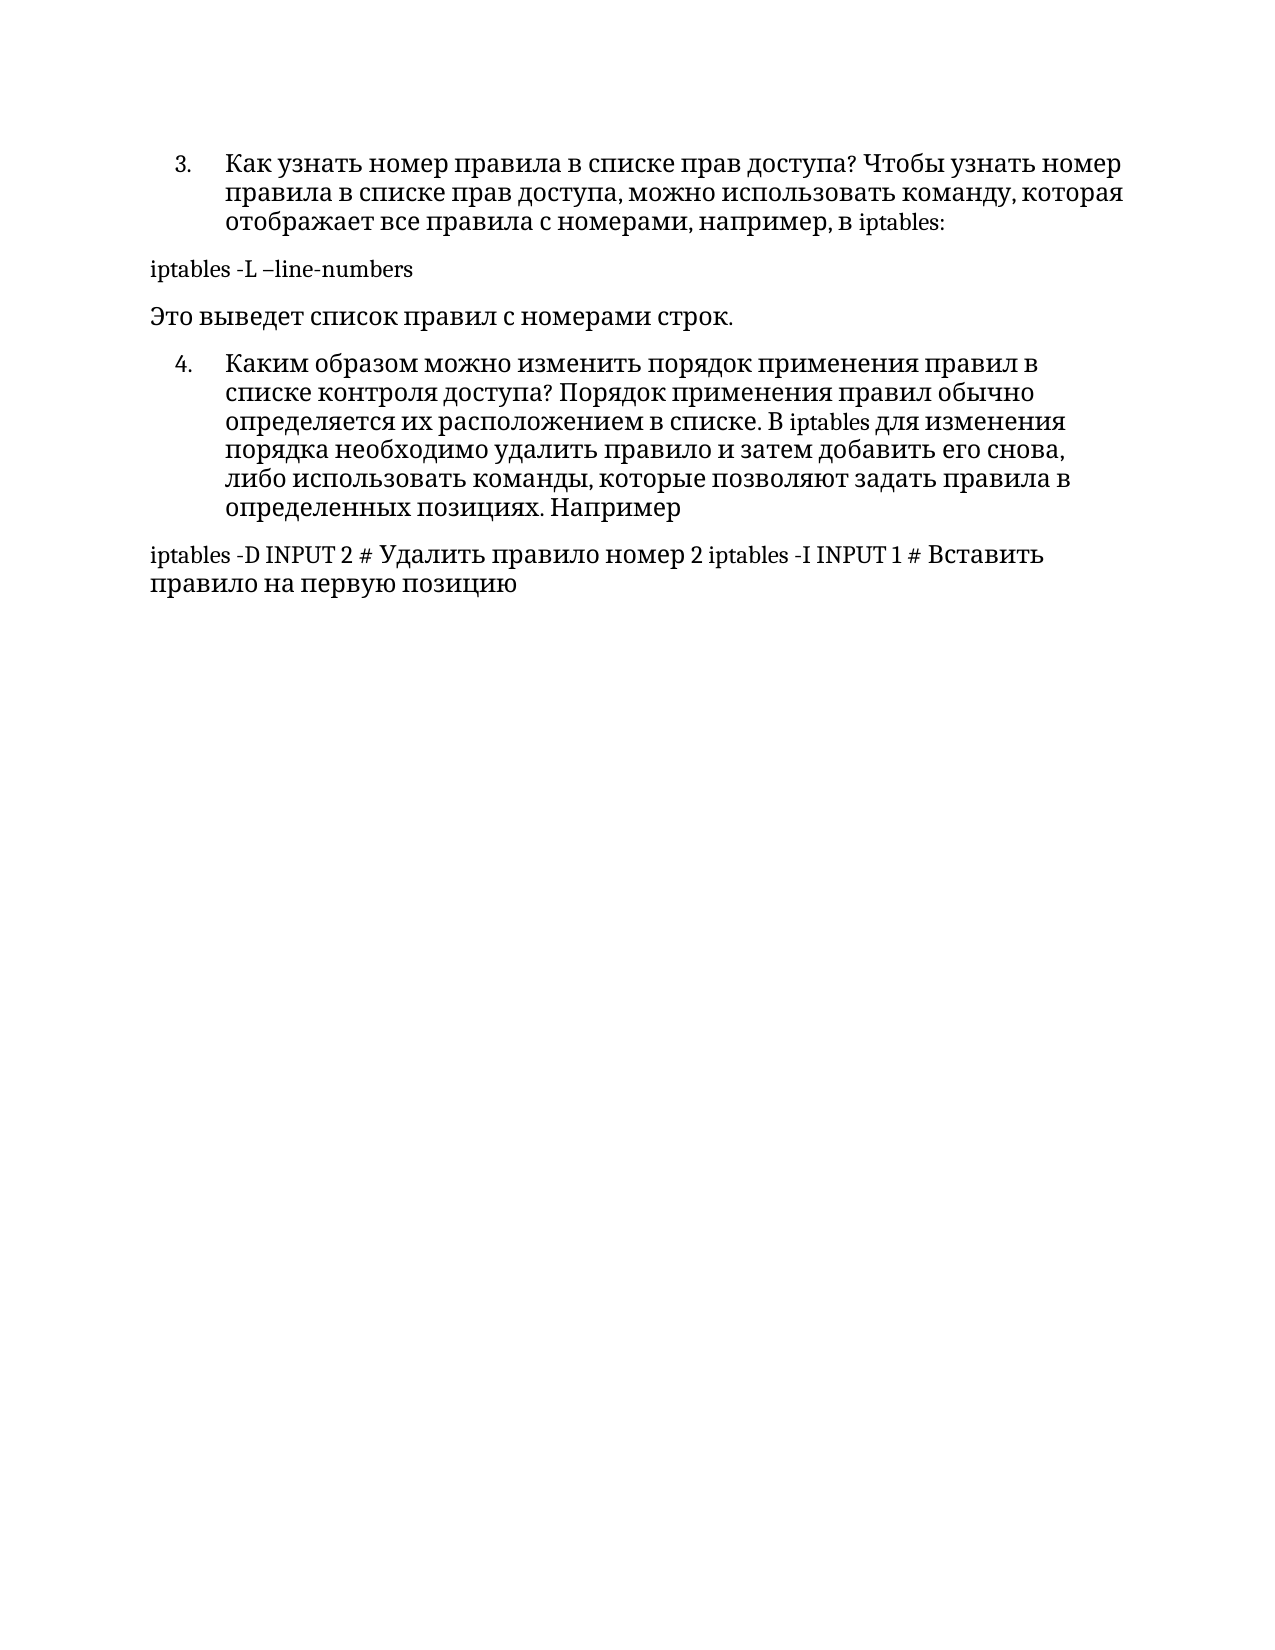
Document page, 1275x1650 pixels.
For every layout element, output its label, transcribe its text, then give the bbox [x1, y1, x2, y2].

text iptables -D INPUT 2 # Удалить правило номер 2 iptables -I INPUT 1 # Вставить правило на первую позицию [150, 541, 1125, 599]
list Каким образом можно изменить порядок применения правил в списке контроля доступа? Порядок применения правил обычно определяется их расположением в списке. В iptables для изменения порядка необходимо удалить правило и затем добавить его снова, либо использовать команды, которые позволяют задать правила в определенных позициях. Например [175, 350, 1125, 522]
text Это выведет список правил с номерами строк. [150, 302, 1125, 331]
text iptables -L –line-numbers [150, 255, 1125, 284]
list Как узнать номер правила в списке прав доступа? Чтобы узнать номер правила в списке прав доступа, можно использовать команду, которая отображает все правила с номерами, например, в iptables: [175, 150, 1125, 236]
